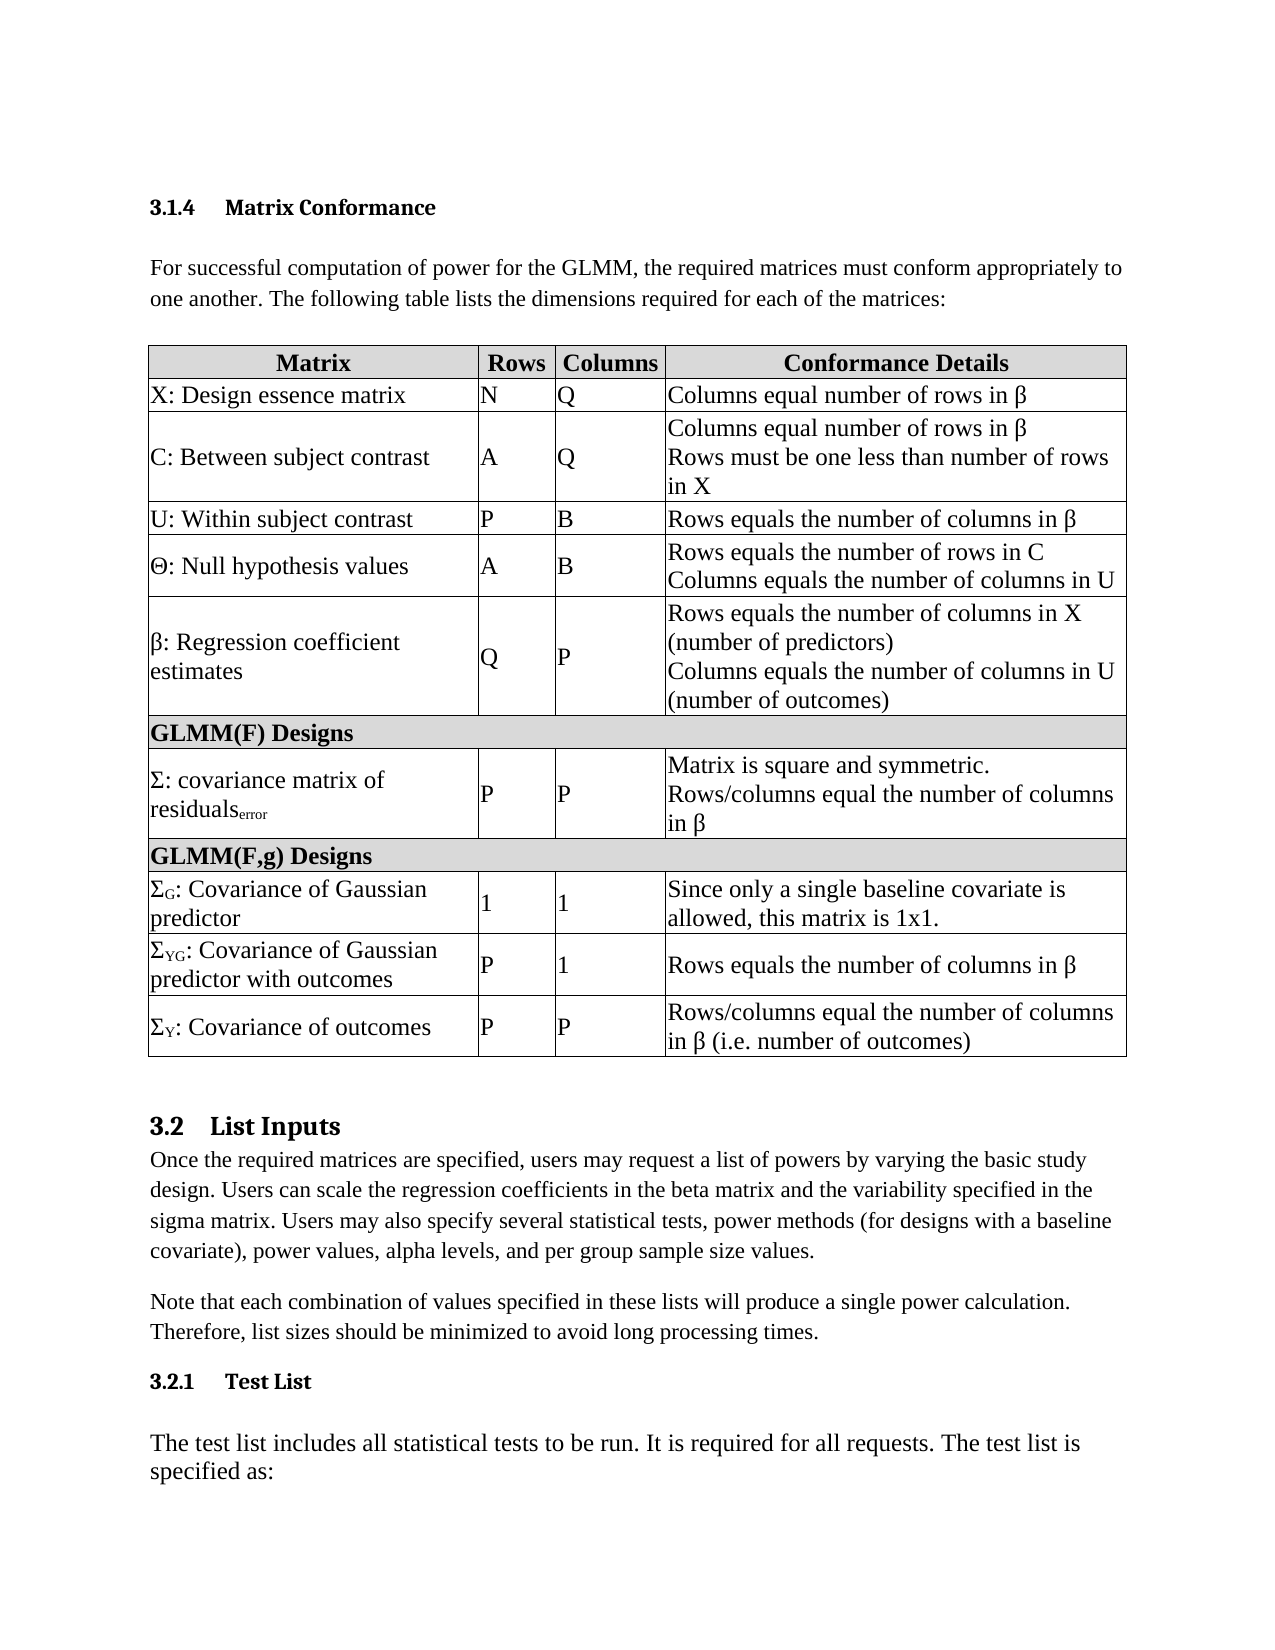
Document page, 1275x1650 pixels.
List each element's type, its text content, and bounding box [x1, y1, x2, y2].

table_header Rows [479, 346, 555, 378]
table_cell C: Between subject contrast [149, 412, 478, 501]
text Note that each combination of values specified in these lists will produce a single power calculation. Therefore, list sizes should be minimized to avoid long processing times. [150, 1288, 1125, 1344]
table_cell GLMM(F) Designs [149, 716, 1126, 748]
table_cell A [479, 535, 555, 596]
text Once the required matrices are specified, users may request a list of powers by varying the basic study design. Users can scale the regression coefficients in the beta matrix and the variability specified in the sigma matrix. Users may also specify several statistical tests, power methods (for designs with a baseline covariate), power values, alpha levels, and per group sample size values. [150, 1146, 1125, 1263]
table_cell Q [556, 379, 665, 411]
table_cell 1 [556, 872, 665, 933]
table_cell A [479, 412, 555, 501]
table_cell P [479, 996, 555, 1056]
table_cell Σ: covariance matrix of residualserror [149, 749, 478, 838]
subtitle Test List [150, 1369, 1125, 1396]
table_cell GLMM(F,g) Designs [149, 839, 1126, 871]
table_cell ΣYG: Covariance of Gaussian predictor with outcomes [149, 934, 478, 994]
table_cell N [479, 379, 555, 411]
table_cell ΣY: Covariance of outcomes [149, 996, 478, 1056]
text For successful computation of power for the GLMM, the required matrices must conform appropriately to one another. The following table lists the dimensions required for each of the matrices: [150, 254, 1125, 311]
table_cell Columns equal number of rows in β Rows must be one less than number of rows in X [666, 412, 1126, 501]
table_cell Θ: Null hypothesis values [149, 535, 478, 596]
table_cell Matrix is square and symmetric. Rows/columns equal the number of columns in β [666, 749, 1126, 838]
table_cell Rows equals the number of columns in β [666, 502, 1126, 534]
table_header Conformance Details [666, 346, 1126, 378]
table_cell P [556, 597, 665, 715]
table_cell Rows equals the number of columns in X (number of predictors) Columns equals the number of columns in U (number of outcomes) [666, 597, 1126, 715]
table_cell P [556, 996, 665, 1056]
table_cell Rows/columns equal the number of columns in β (i.e. number of outcomes) [666, 996, 1126, 1056]
table_cell β: Regression coefficient estimates [149, 597, 478, 715]
table_cell B [556, 535, 665, 596]
table_cell P [479, 502, 555, 534]
table_cell X: Design essence matrix [149, 379, 478, 411]
table_cell 1 [479, 872, 555, 933]
table_cell 1 [556, 934, 665, 994]
table_cell U: Within subject contrast [149, 502, 478, 534]
table_cell B [556, 502, 665, 534]
table_header Columns [556, 346, 665, 378]
table_cell Rows equals the number of rows in C Columns equals the number of columns in U [666, 535, 1126, 596]
table_cell Since only a single baseline covariate is allowed, this matrix is 1x1. [666, 872, 1126, 933]
text The test list includes all statistical tests to be run. It is required for all requests. The test list is specified as: [150, 1428, 1125, 1485]
table_cell Q [479, 597, 555, 715]
table_cell Rows equals the number of columns in β [666, 934, 1126, 994]
table_cell Q [556, 412, 665, 501]
table_cell P [479, 934, 555, 994]
subtitle Matrix Conformance [150, 194, 1125, 221]
table_header Matrix [149, 346, 478, 378]
subtitle List Inputs [150, 1111, 1125, 1142]
table_cell P [556, 749, 665, 838]
table_cell P [479, 749, 555, 838]
table_cell ΣG: Covariance of Gaussian predictor [149, 872, 478, 933]
table_cell Columns equal number of rows in β [666, 379, 1126, 411]
